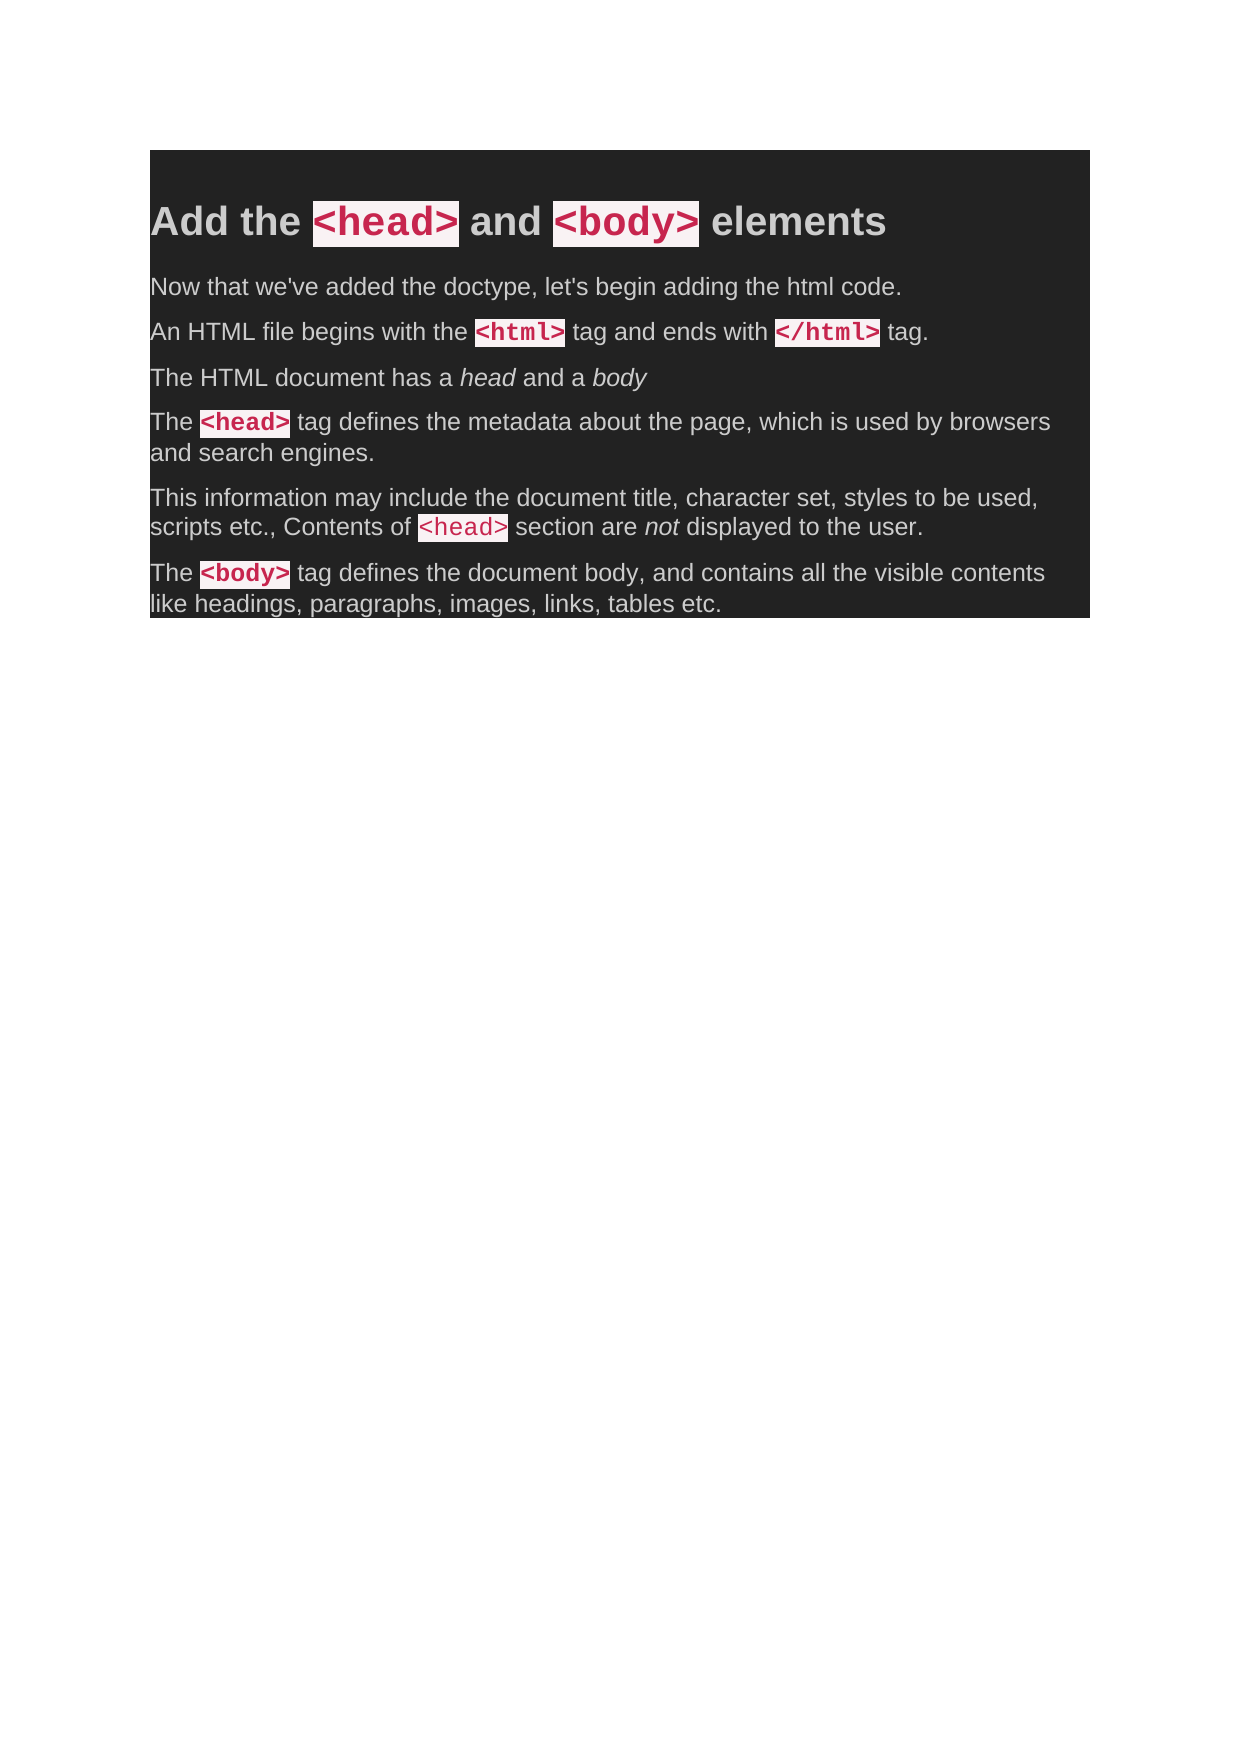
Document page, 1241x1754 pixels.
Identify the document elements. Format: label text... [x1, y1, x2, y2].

text The <body> tag defines the document body, and contains all the visible contents like headings, paragraphs, images, links, tables etc. [150, 558, 1090, 618]
text The HTML document has a head and a body [150, 363, 1090, 392]
text This information may include the document title, character set, styles to be used, scripts etc., Contents of <head> section are not displayed to the user. [150, 483, 1090, 542]
text Add the <head> and <body> elements [150, 150, 1090, 247]
text The <head> tag defines the metadata about the page, which is used by browsers and search engines. [150, 407, 1090, 467]
text Now that we've added the doctype, let's begin adding the html code. [150, 272, 1090, 301]
text An HTML file begins with the <html> tag and ends with </html> tag. [150, 316, 1090, 347]
